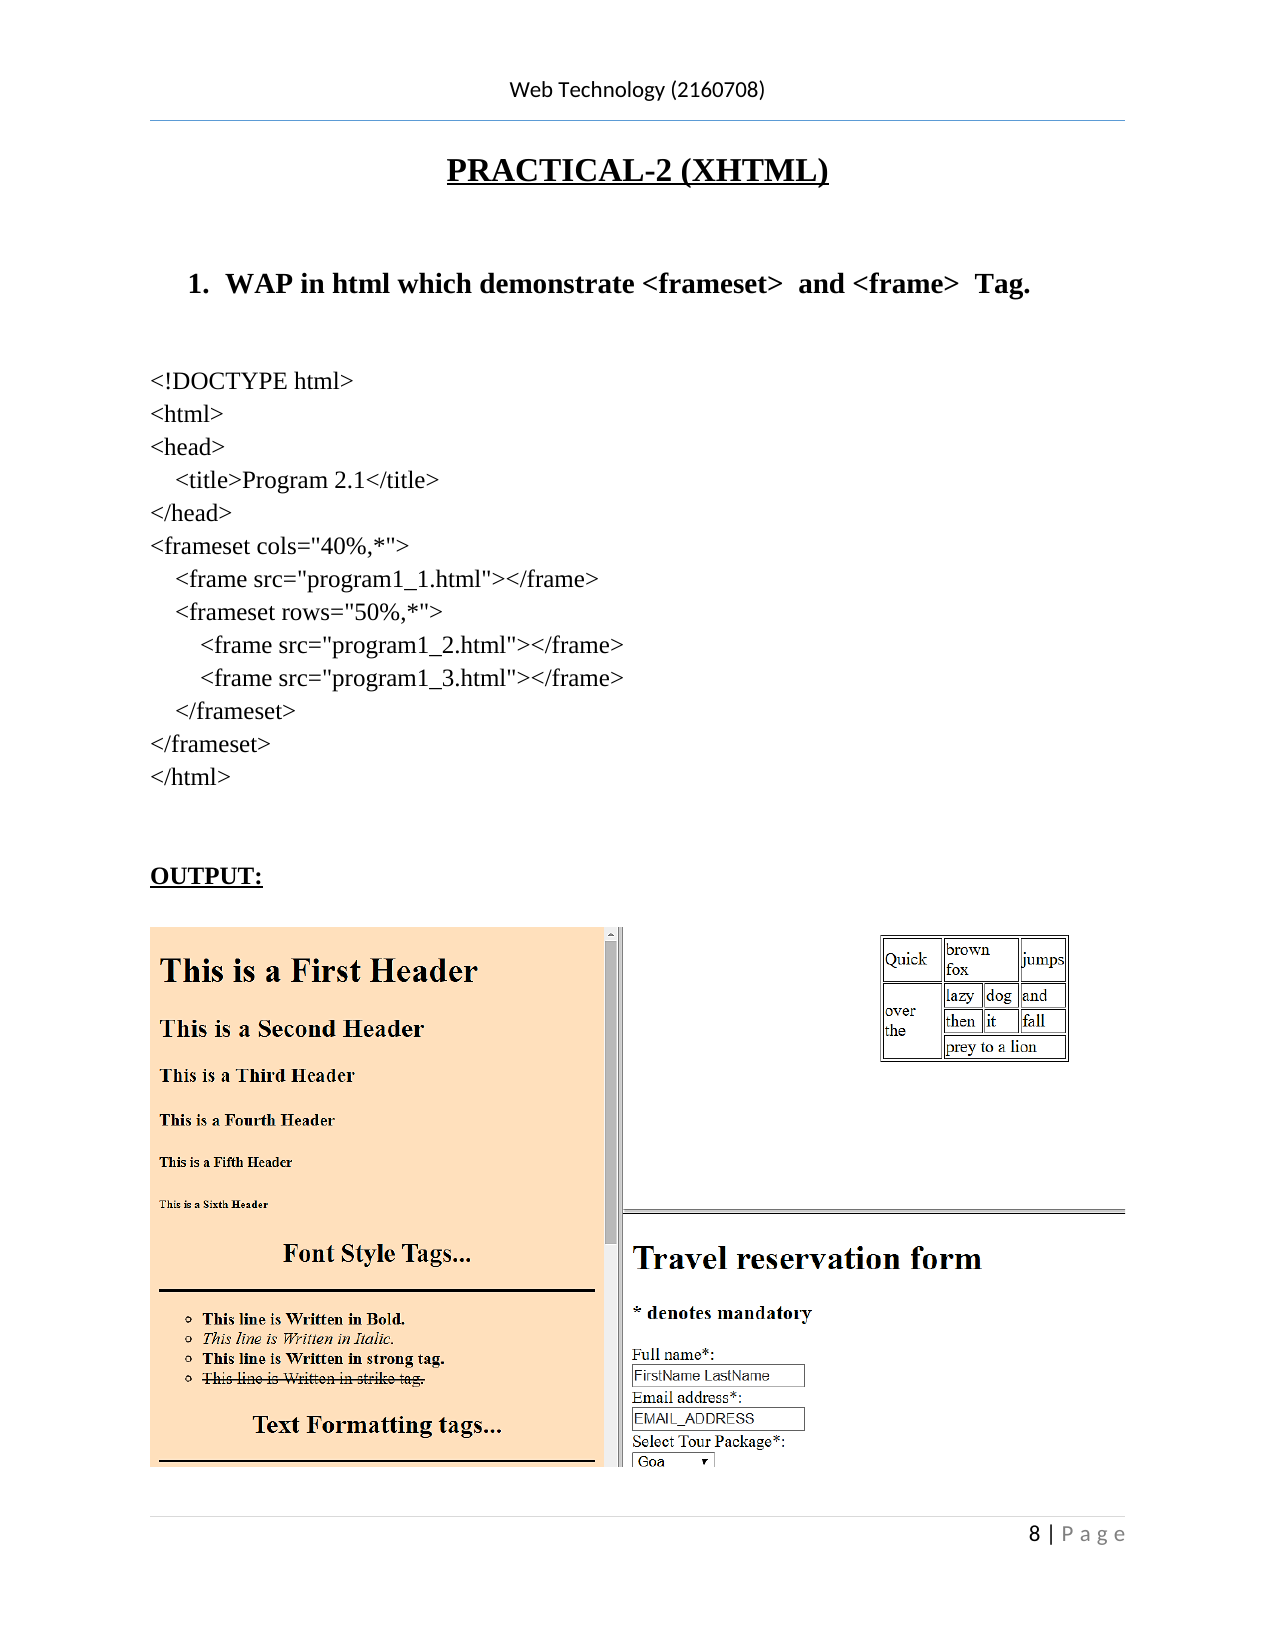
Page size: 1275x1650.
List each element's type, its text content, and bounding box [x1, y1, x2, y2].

text <head> [150, 432, 1125, 461]
text <frame src="program1_2.html"></frame> [150, 630, 1125, 659]
picture [150, 927, 1125, 1467]
text PRACTICAL-2 (XHTML) [150, 150, 1125, 188]
text </frameset> [150, 729, 1125, 758]
text </html> [150, 762, 1125, 791]
text <!DOCTYPE html> [150, 366, 1125, 395]
text <title>Program 2.1</title> [150, 465, 1125, 494]
text <frame src="program1_3.html"></frame> [150, 663, 1125, 692]
text OUTPUT: [150, 861, 1125, 890]
text <frame src="program1_1.html"></frame> [150, 564, 1125, 593]
text <html> [150, 399, 1125, 428]
text </head> [150, 498, 1125, 527]
text <frameset rows="50%,*"> [150, 597, 1125, 626]
text </frameset> [150, 696, 1125, 725]
list WAP in html which demonstrate <frameset> and <frame> Tag. [187, 266, 1125, 299]
text <frameset cols="40%,*"> [150, 531, 1125, 560]
